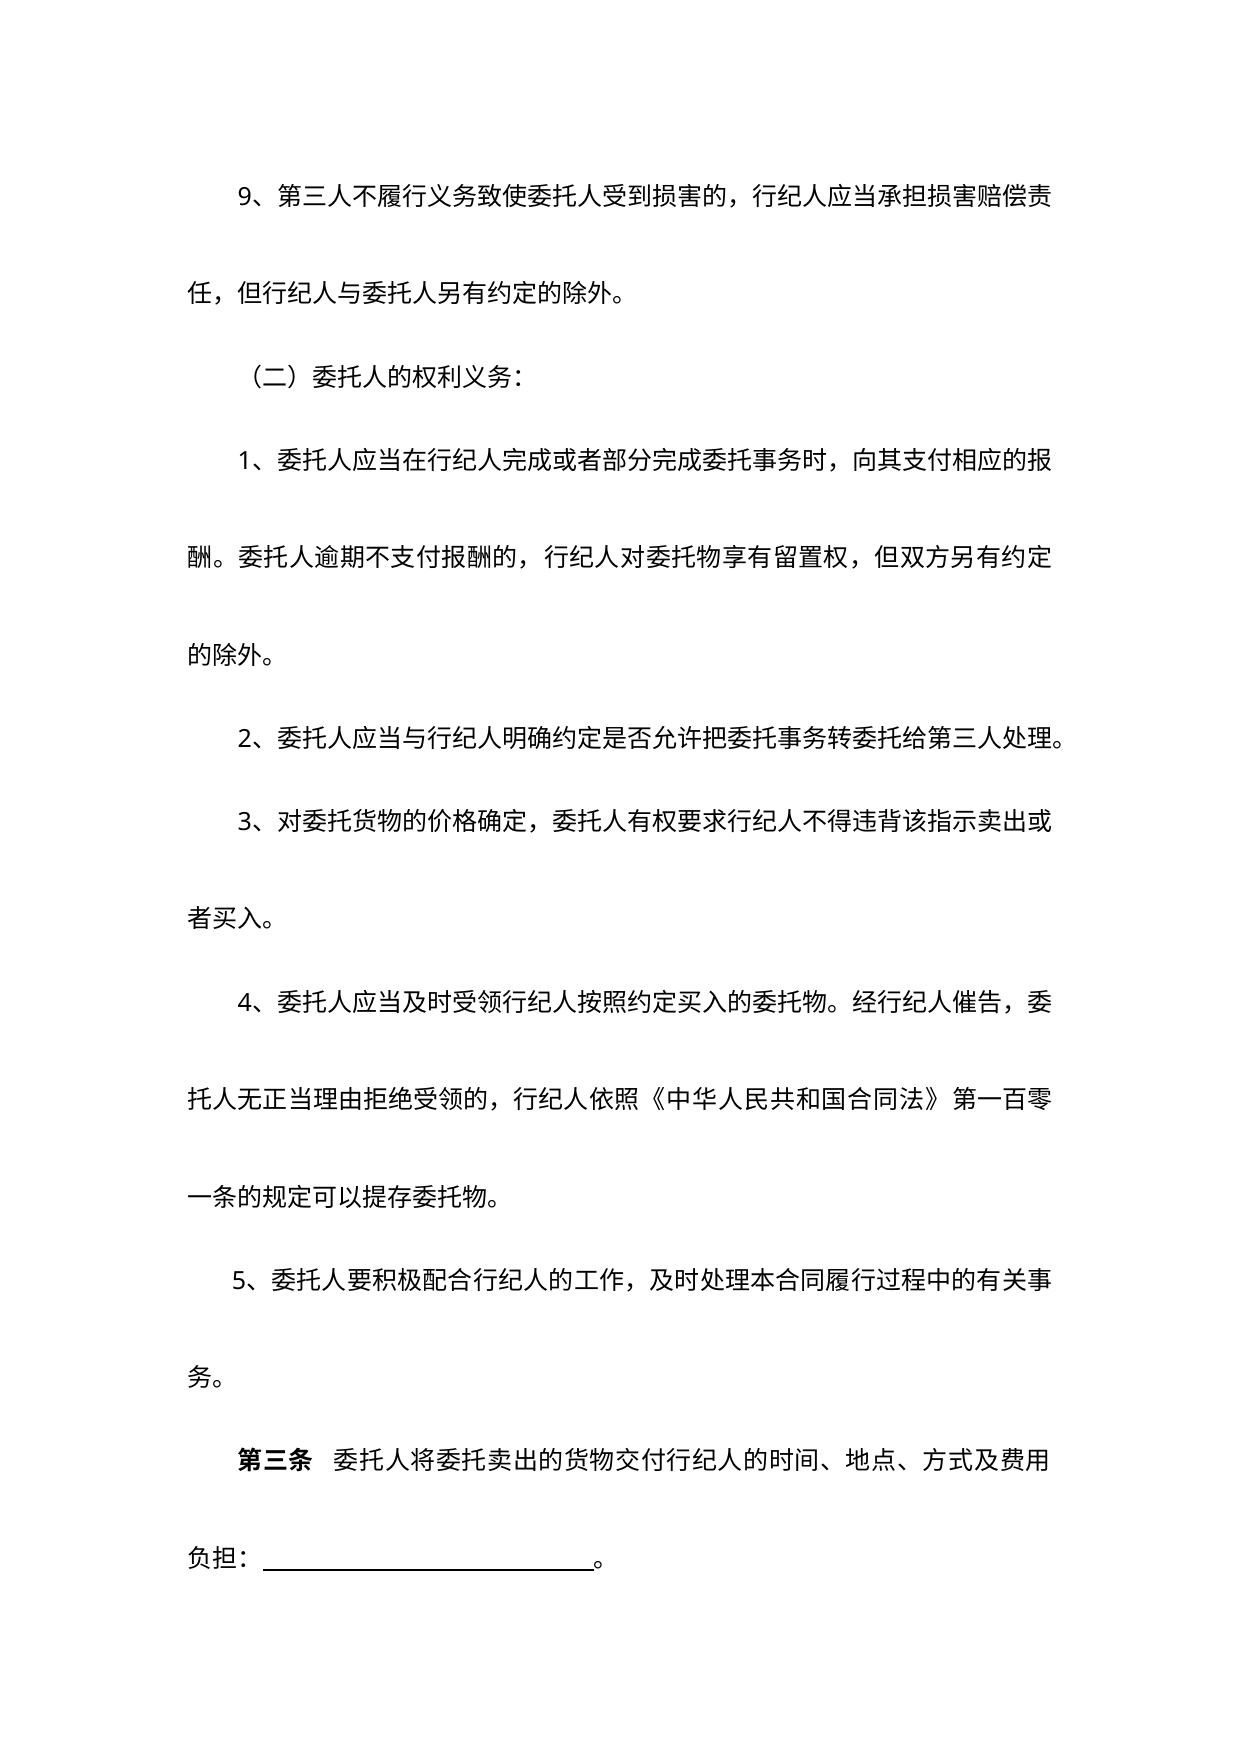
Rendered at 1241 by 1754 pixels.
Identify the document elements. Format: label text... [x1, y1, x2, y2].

text 5、委托人要积极配合行纪人的工作，及时处理本合同履行过程中的有关事务。 [187, 1246, 1053, 1408]
text 1、委托人应当在行纪人完成或者部分完成委托事务时，向其支付相应的报酬。委托人逾期不支付报酬的，行纪人对委托物享有留置权，但双方另有约定的除外。 [187, 426, 1053, 686]
text 3、对委托货物的价格确定，委托人有权要求行纪人不得违背该指示卖出或者买入。 [187, 787, 1053, 949]
text 9、第三人不履行义务致使委托人受到损害的，行纪人应当承担损害赔偿责任，但行纪人与委托人另有约定的除外。 [187, 162, 1053, 324]
text 2、委托人应当与行纪人明确约定是否允许把委托事务转委托给第三人处理。 [187, 704, 1053, 769]
text （二）委托人的权利义务： [187, 343, 1053, 408]
text 第三条 委托人将委托卖出的货物交付行纪人的时间、地点、方式及费用负担： 。 [187, 1426, 1053, 1589]
text 4、委托人应当及时受领行纪人按照约定买入的委托物。经行纪人催告，委托人无正当理由拒绝受领的，行纪人依照《中华人民共和国合同法》第一百零一条的规定可以提存委托物。 [187, 968, 1053, 1228]
